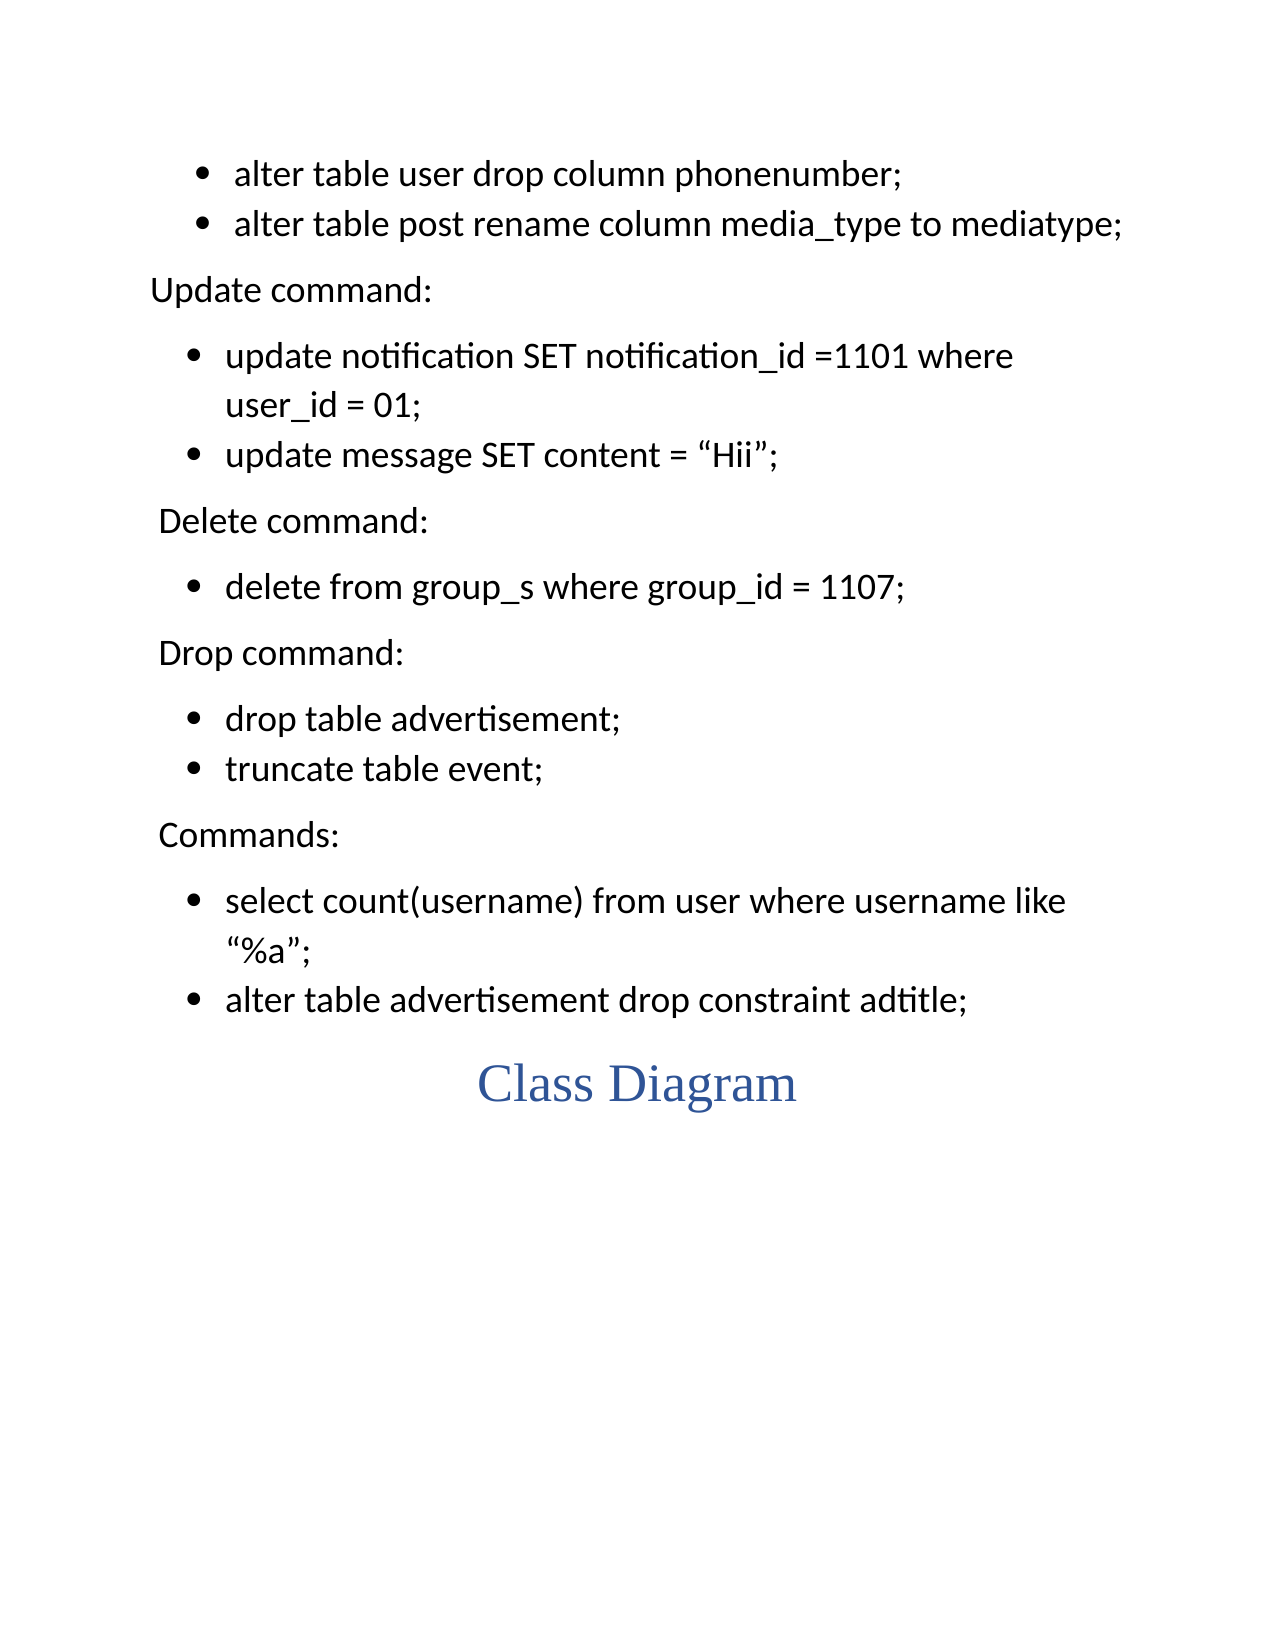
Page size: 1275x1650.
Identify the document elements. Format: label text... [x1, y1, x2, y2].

list select count(username) from user where username like “%a”; [187, 877, 1125, 972]
list drop table advertisement; [187, 695, 1125, 741]
subtitle Class Diagram [150, 1051, 1125, 1113]
text Delete command: [150, 497, 1125, 543]
list update notification SET notification_id =1101 where user_id = 01; [187, 332, 1125, 427]
list alter table user drop column phonenumber; [196, 150, 1125, 196]
list update message SET content = “Hii”; [187, 431, 1125, 477]
list alter table post rename column media_type to mediatype; [196, 199, 1125, 245]
list alter table advertisement drop constraint adtitle; [187, 976, 1125, 1022]
list delete from group_s where group_id = 1107; [187, 563, 1125, 609]
text Drop command: [150, 629, 1125, 675]
text Update command: [150, 266, 1125, 311]
list truncate table event; [187, 745, 1125, 791]
text Commands: [150, 811, 1125, 857]
